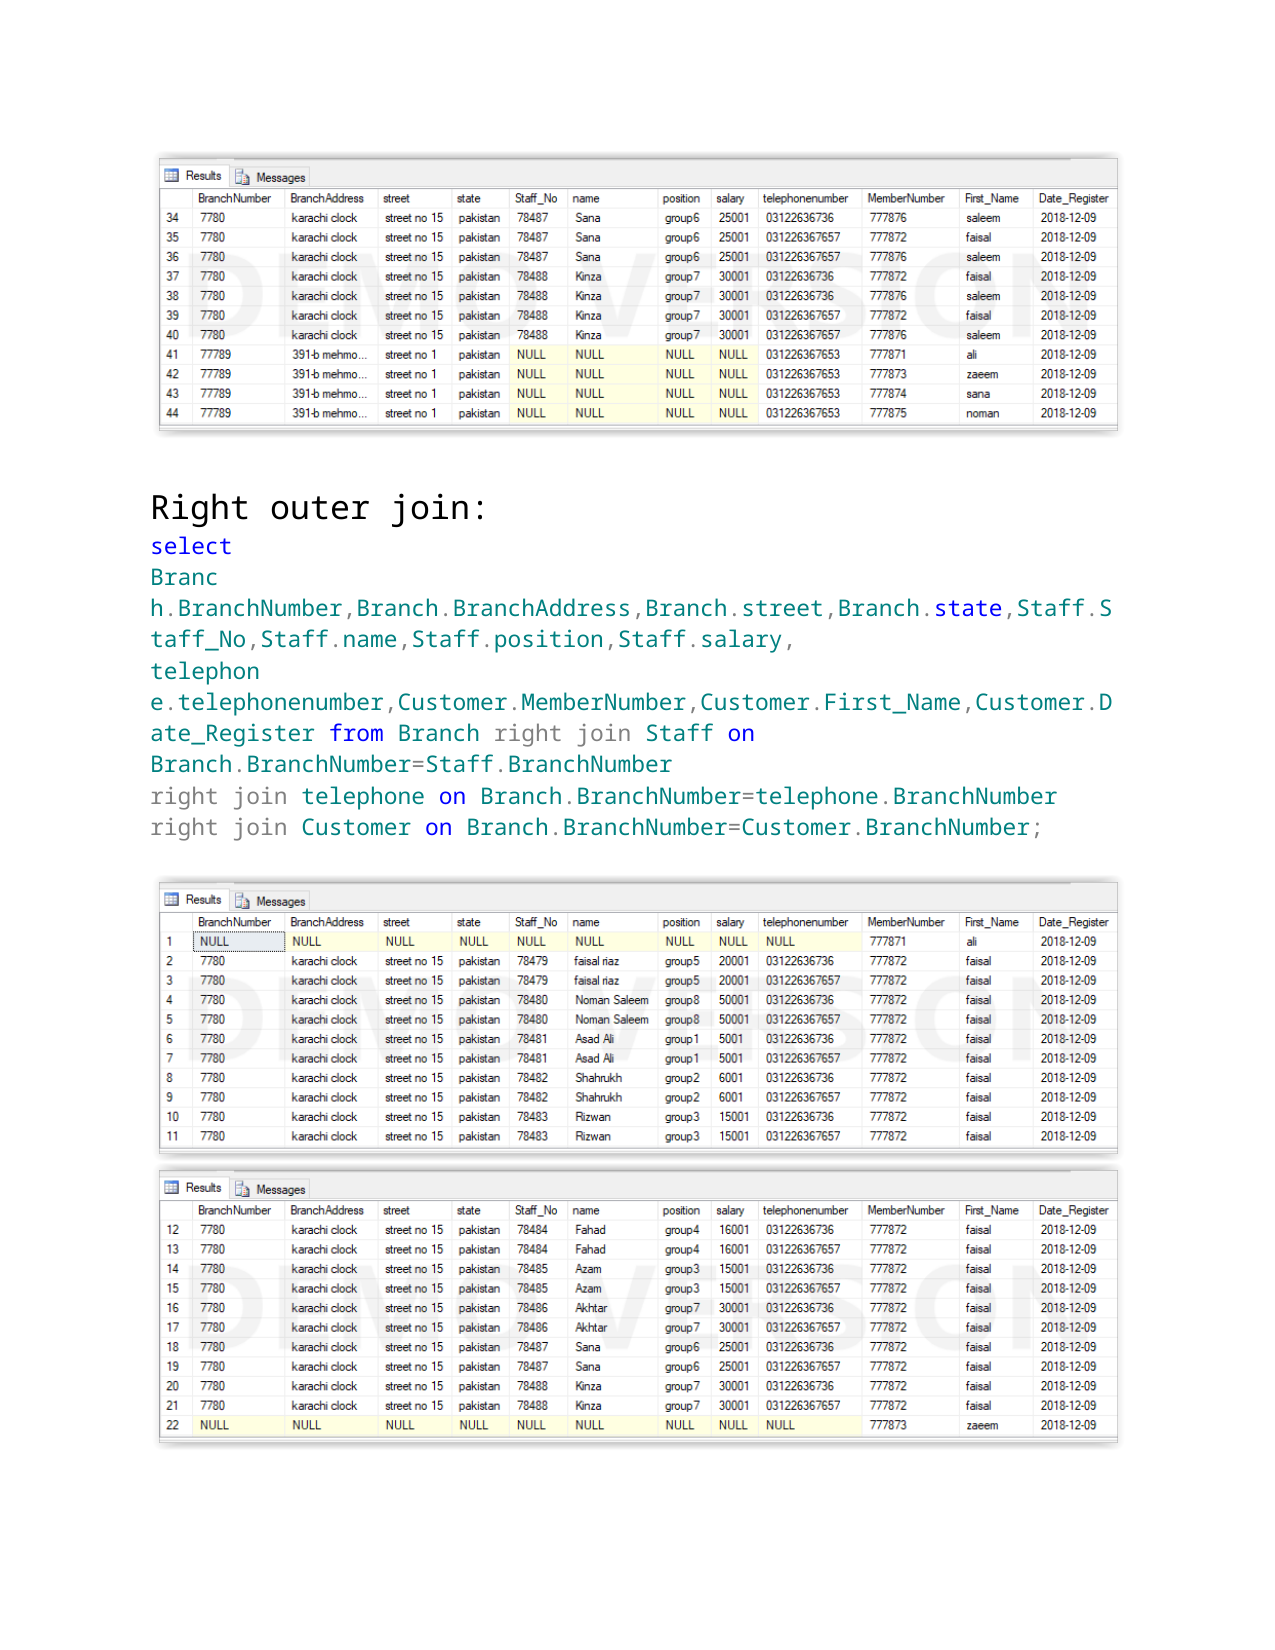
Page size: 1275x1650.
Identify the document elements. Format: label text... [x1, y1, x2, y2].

text telephone.telephonenumber,Customer.MemberNumber,Customer.First_Name,Customer.Date_Register from Branch right join Staff on Branch.BranchNumber=Staff.BranchNumber [150, 654, 1125, 779]
picture [150, 150, 1125, 439]
picture [150, 873, 1125, 1451]
text select Branch.BranchNumber,Branch.BranchAddress,Branch.street,Branch.state,Staff.Staff_No,Staff.name,Staff.position,Staff.salary, [150, 529, 1125, 654]
text right join telephone on Branch.BranchNumber=telephone.BranchNumber right join Customer on Branch.BranchNumber=Customer.BranchNumber; [150, 779, 1125, 842]
text Right outer join: [150, 484, 1125, 529]
